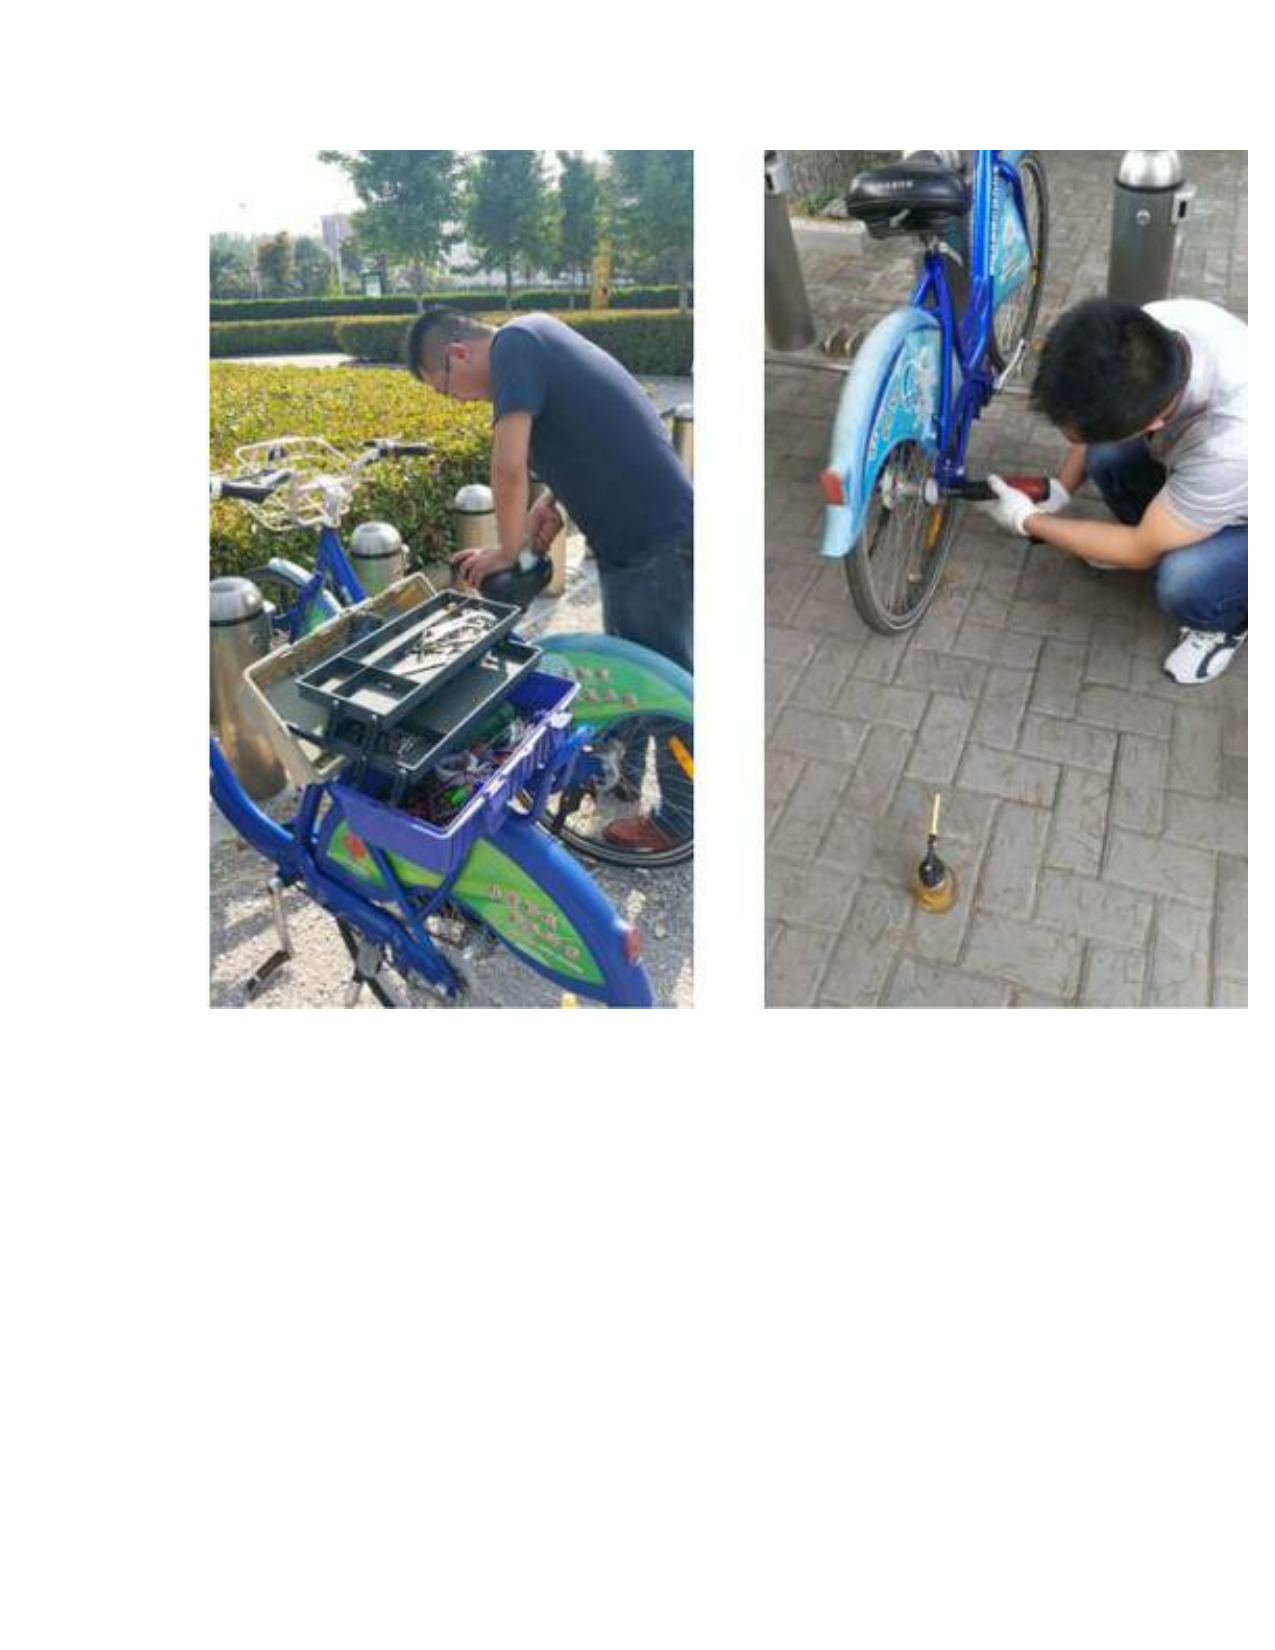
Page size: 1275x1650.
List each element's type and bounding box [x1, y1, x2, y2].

picture [206, 150, 1248, 1009]
